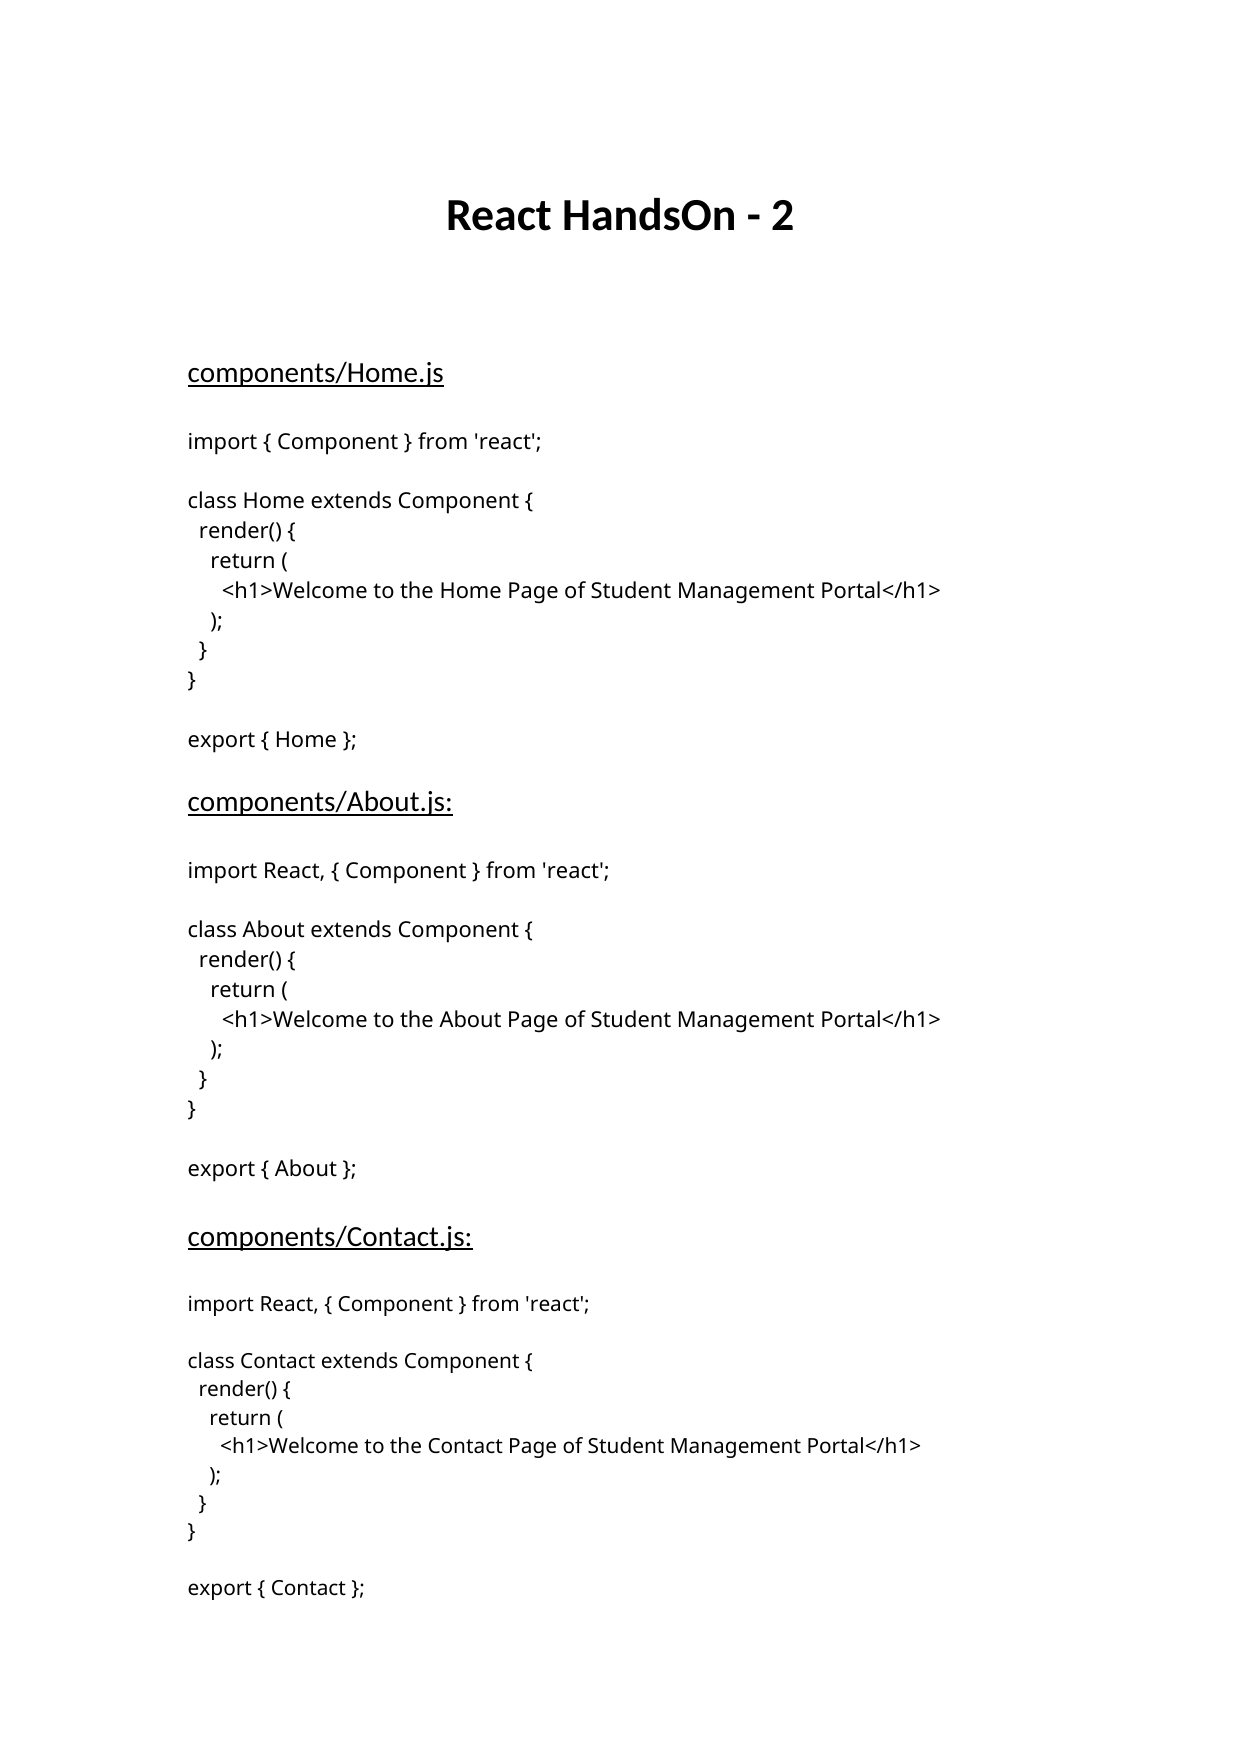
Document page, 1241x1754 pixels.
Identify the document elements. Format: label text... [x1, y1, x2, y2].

text } [187, 664, 1053, 694]
text class Home extends Component { [187, 485, 1053, 515]
text return ( [187, 974, 1053, 1003]
text components/Contact.js: [187, 1218, 1053, 1253]
text <h1>Welcome to the Home Page of Student Management Portal</h1> [187, 575, 1053, 604]
text <h1>Welcome to the Contact Page of Student Management Portal</h1> [187, 1431, 1053, 1460]
text ); [187, 604, 1053, 634]
text render() { [187, 1374, 1053, 1403]
text ); [187, 1460, 1053, 1488]
text class About extends Component { [187, 914, 1053, 944]
text export { Home }; [187, 724, 1053, 753]
text } [187, 1063, 1053, 1093]
text } [187, 1093, 1053, 1123]
text import React, { Component } from 'react'; [187, 854, 1053, 884]
text render() { [187, 944, 1053, 974]
text class Contact extends Component { [187, 1346, 1053, 1374]
text } [187, 634, 1053, 664]
text export { About }; [187, 1152, 1053, 1182]
text components/About.js: [187, 783, 1053, 819]
text ); [187, 1033, 1053, 1063]
text render() { [187, 515, 1053, 545]
text import React, { Component } from 'react'; [187, 1289, 1053, 1318]
text return ( [187, 1403, 1053, 1431]
text export { Contact }; [187, 1573, 1053, 1602]
text import { Component } from 'react'; [187, 426, 1053, 456]
text } [187, 1488, 1053, 1517]
text return ( [187, 545, 1053, 575]
text <h1>Welcome to the About Page of Student Management Portal</h1> [187, 1003, 1053, 1033]
text components/Home.js [187, 354, 1053, 390]
subtitle React HandsOn - 2 [187, 185, 1053, 241]
text } [187, 1517, 1053, 1545]
